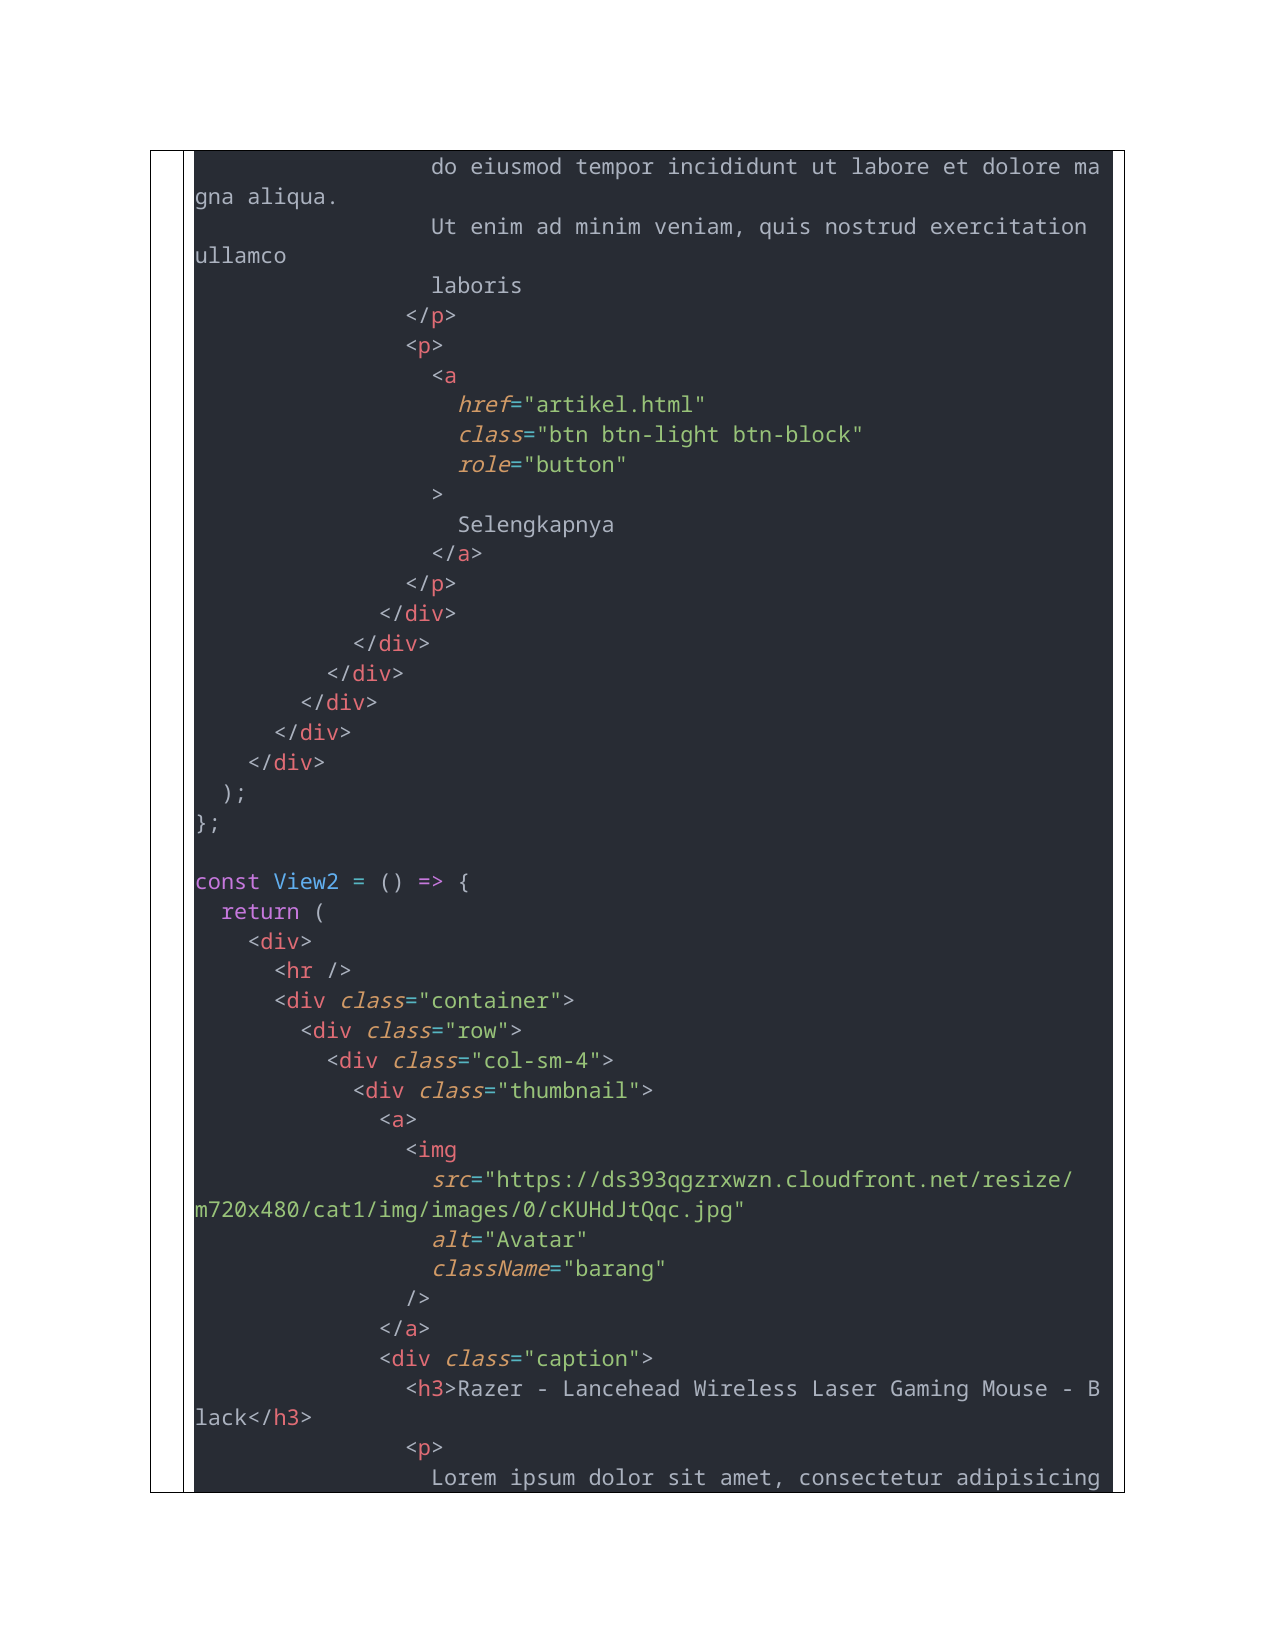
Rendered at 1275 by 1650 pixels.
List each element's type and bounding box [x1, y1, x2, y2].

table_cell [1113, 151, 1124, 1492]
table_cell [151, 151, 183, 1492]
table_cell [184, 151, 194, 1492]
